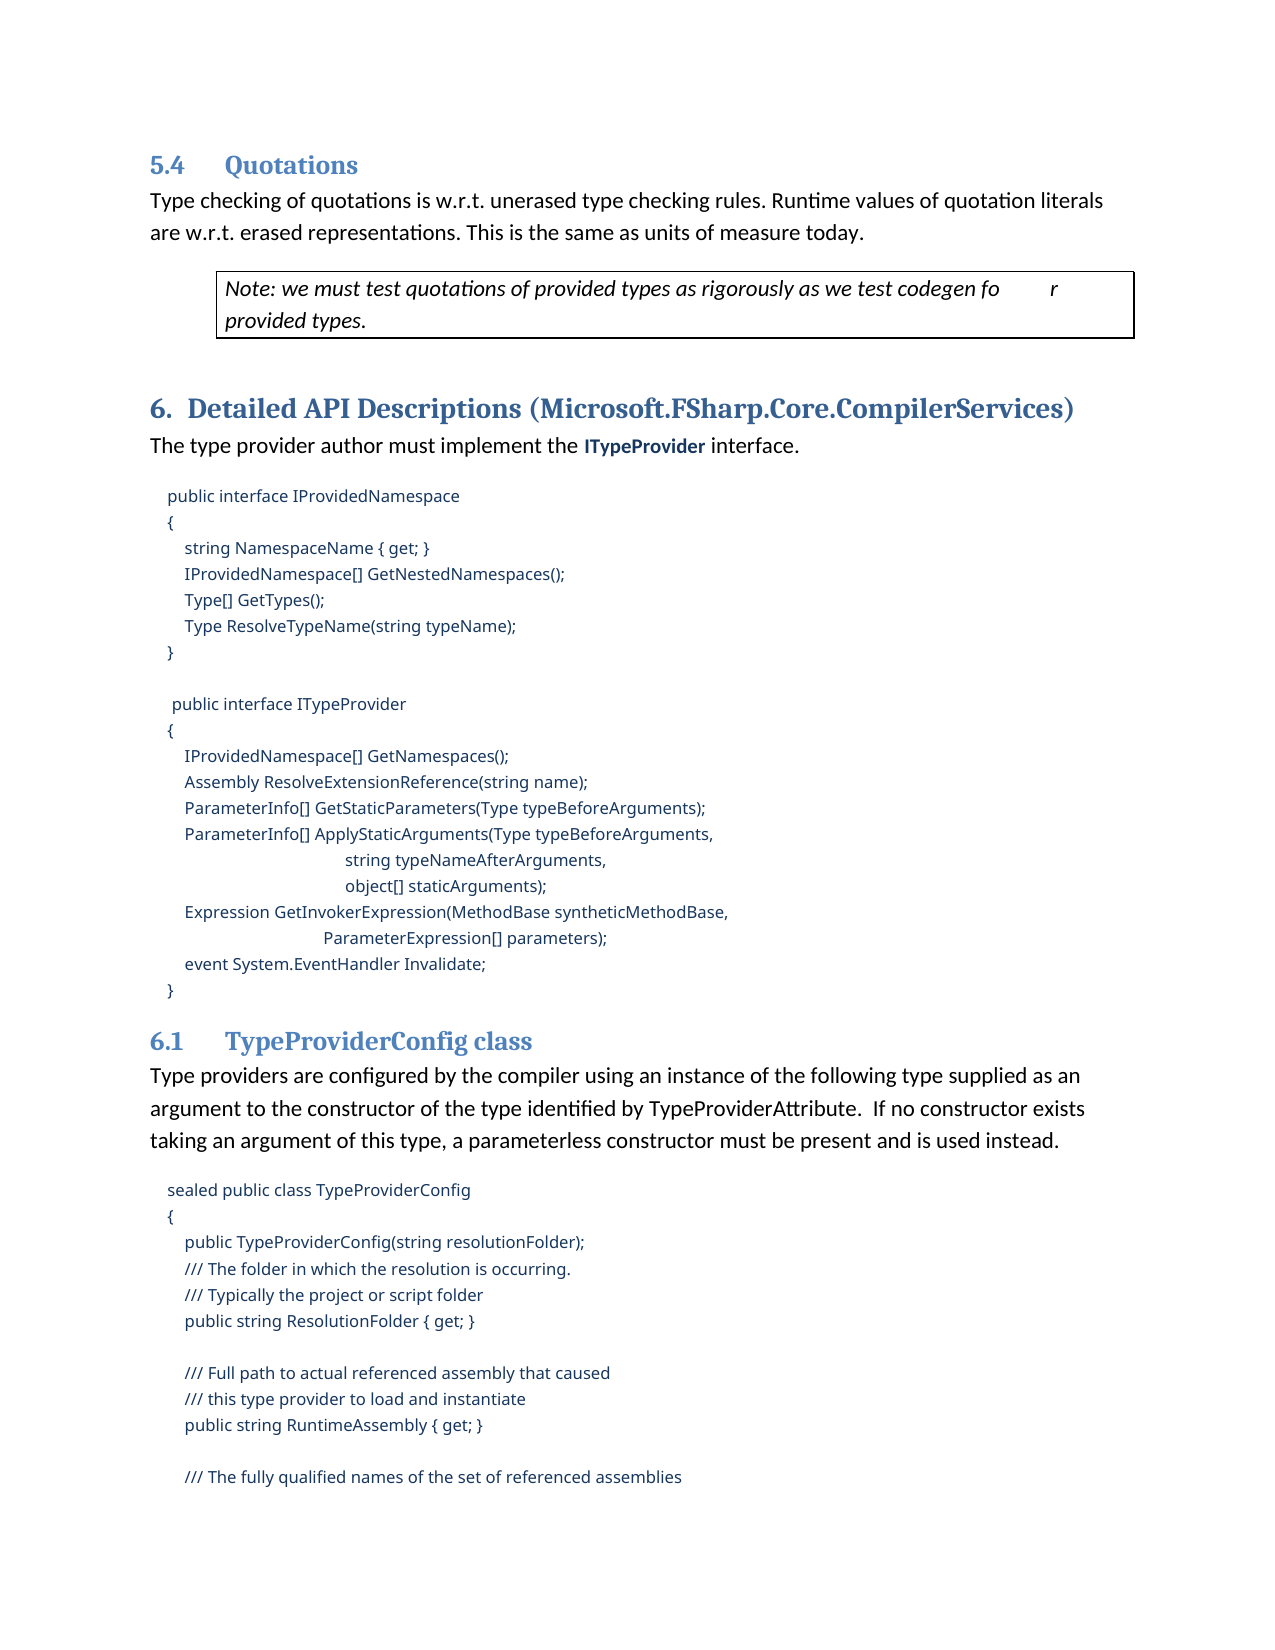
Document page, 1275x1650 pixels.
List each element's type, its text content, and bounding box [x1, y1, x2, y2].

text sealed public class TypeProviderConfig [150, 1179, 1125, 1202]
text /// this type provider to load and instantiate [150, 1387, 1125, 1410]
text object[] staticArguments); [150, 875, 1125, 897]
text } [150, 979, 1125, 1002]
text public interface ITypeProvider [150, 692, 1125, 715]
text Type ResolveTypeName(string typeName); [150, 614, 1125, 637]
text Type[] GetTypes(); [150, 588, 1125, 611]
subtitle Quotations [150, 150, 1125, 181]
text /// The fully qualified names of the set of referenced assemblies [150, 1465, 1125, 1488]
text IProvidedNamespace[] GetNamespaces(); [150, 744, 1125, 767]
text ParameterInfo[] ApplyStaticArguments(Type typeBeforeArguments, [150, 823, 1125, 845]
subtitle TypeProviderConfig class [150, 1026, 1125, 1057]
text public TypeProviderConfig(string resolutionFolder); [150, 1231, 1125, 1254]
text public string ResolutionFolder { get; } [150, 1309, 1125, 1332]
text public string RuntimeAssembly { get; } [150, 1413, 1125, 1436]
text Expression GetInvokerExpression(MethodBase syntheticMethodBase, [150, 901, 1125, 923]
text Note: we must test quotations of provided types as rigorously as we test codegen fo r provided types. [217, 272, 1133, 337]
text public interface IProvidedNamespace [150, 484, 1125, 507]
text } [150, 640, 1125, 663]
text { [150, 510, 1125, 533]
text /// The folder in which the resolution is occurring. [150, 1257, 1125, 1280]
subtitle Detailed API Descriptions (Microsoft.FSharp.Core.CompilerServices) [150, 393, 1125, 426]
text event System.EventHandler Invalidate; [150, 953, 1125, 976]
text { [150, 718, 1125, 741]
text IProvidedNamespace[] GetNestedNamespaces(); [150, 562, 1125, 585]
text string NamespaceName { get; } [150, 536, 1125, 559]
text Type checking of quotations is w.r.t. unerased type checking rules. Runtime values of quotation literals are w.r.t. erased representations. This is the same as units of measure today. [150, 186, 1125, 246]
text Type providers are configured by the compiler using an instance of the following type supplied as an argument to the constructor of the type identified by TypeProviderAttribute. If no constructor exists taking an argument of this type, a parameterless constructor must be present and is used instead. [150, 1062, 1125, 1154]
text Assembly ResolveExtensionReference(string name); [150, 771, 1125, 793]
text The type provider author must implement the ITypeProvider interface. [150, 431, 1125, 459]
text ParameterExpression[] parameters); [150, 927, 1125, 949]
text string typeNameAfterArguments, [150, 849, 1125, 871]
text /// Full path to actual referenced assembly that caused [150, 1361, 1125, 1384]
text { [150, 1205, 1125, 1228]
text /// Typically the project or script folder [150, 1283, 1125, 1306]
text ParameterInfo[] GetStaticParameters(Type typeBeforeArguments); [150, 797, 1125, 819]
